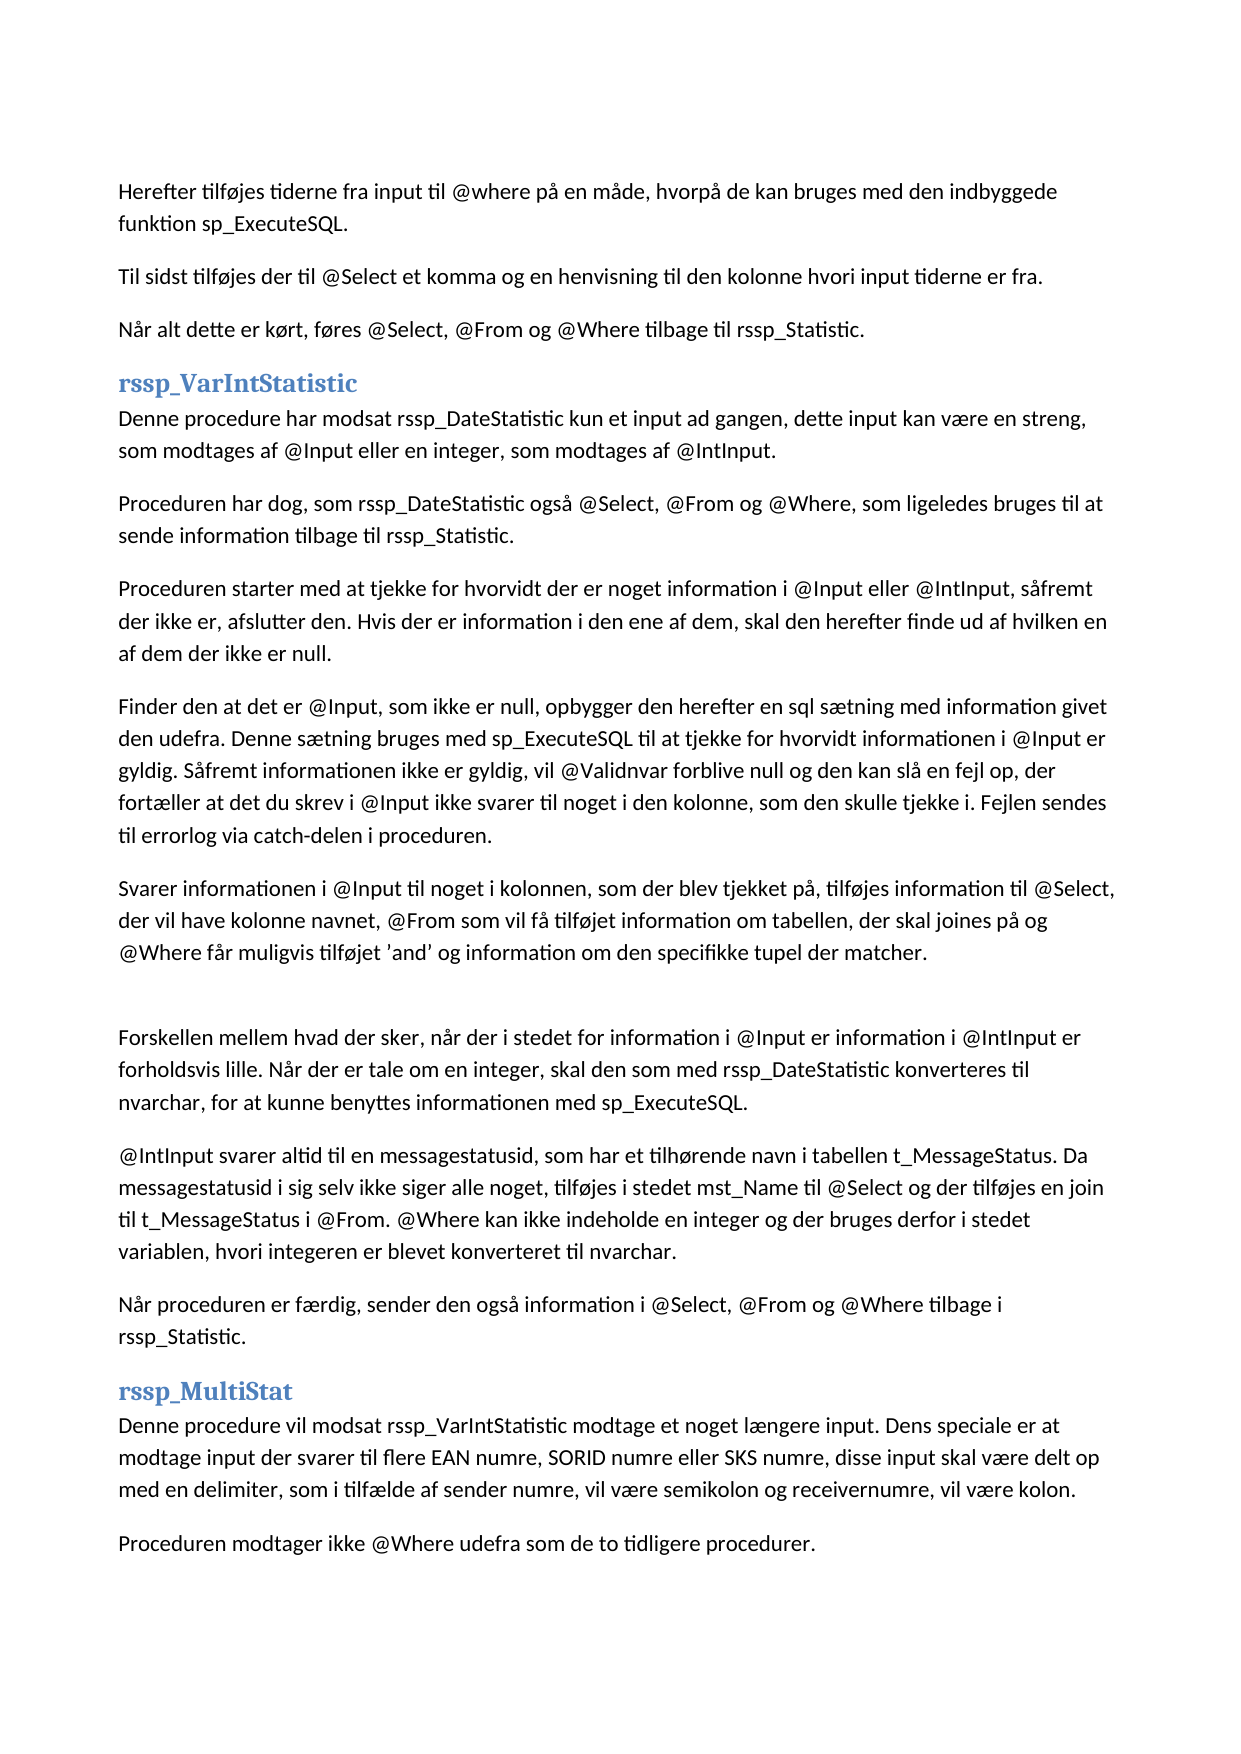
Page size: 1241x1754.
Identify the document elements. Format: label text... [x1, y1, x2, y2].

text Proceduren har dog, som rssp_DateStatistic også @Select, @From og @Where, som ligeledes bruges til at sende information tilbage til rssp_Statistic. [118, 489, 1122, 549]
text Til sidst tilføjes der til @Select et komma og en henvisning til den kolonne hvori input tiderne er fra. [118, 262, 1122, 290]
text Når alt dette er kørt, føres @Select, @From og @Where tilbage til rssp_Statistic. [118, 315, 1122, 343]
subtitle rssp_VarIntStatistic [118, 368, 1122, 399]
text Svarer informationen i @Input til noget i kolonnen, som der blev tjekket på, tilføjes information til @Select, der vil have kolonne navnet, @From som vil få tilføjet information om tabellen, der skal joines på og @Where får muligvis tilføjet ’and’ og information om den specifikke tupel der matcher. [118, 874, 1122, 966]
text Når proceduren er færdig, sender den også information i @Select, @From og @Where tilbage i rssp_Statistic. [118, 1290, 1122, 1351]
text Proceduren modtager ikke @Where udefra som de to tidligere procedurer. [118, 1529, 1122, 1557]
text Finder den at det er @Input, som ikke er null, opbygger den herefter en sql sætning med information givet den udefra. Denne sætning bruges med sp_ExecuteSQL til at tjekke for hvorvidt informationen i @Input er gyldig. Såfremt informationen ikke er gyldig, vil @Validnvar forblive null og den kan slå en fejl op, der fortæller at det du skrev i @Input ikke svarer til noget i den kolonne, som den skulle tjekke i. Fejlen sendes til errorlog via catch-delen i proceduren. [118, 692, 1122, 849]
text Denne procedure vil modsat rssp_VarIntStatistic modtage et noget længere input. Dens speciale er at modtage input der svarer til flere EAN numre, SORID numre eller SKS numre, disse input skal være delt op med en delimiter, som i tilfælde af sender numre, vil være semikolon og receivernumre, vil være kolon. [118, 1411, 1122, 1504]
text Denne procedure har modsat rssp_DateStatistic kun et input ad gangen, dette input kan være en streng, som modtages af @Input eller en integer, som modtages af @IntInput. [118, 404, 1122, 464]
text Forskellen mellem hvad der sker, når der i stedet for information i @Input er information i @IntInput er forholdsvis lille. Når der er tale om en integer, skal den som med rssp_DateStatistic konverteres til nvarchar, for at kunne benyttes informationen med sp_ExecuteSQL. [118, 991, 1122, 1116]
text @IntInput svarer altid til en messagestatusid, som har et tilhørende navn i tabellen t_MessageStatus. Da messagestatusid i sig selv ikke siger alle noget, tilføjes i stedet mst_Name til @Select og der tilføjes en join til t_MessageStatus i @From. @Where kan ikke indeholde en integer og der bruges derfor i stedet variablen, hvori integeren er blevet konverteret til nvarchar. [118, 1141, 1122, 1265]
subtitle rssp_MultiStat [118, 1376, 1122, 1407]
text Herefter tilføjes tiderne fra input til @where på en måde, hvorpå de kan bruges med den indbyggede funktion sp_ExecuteSQL. [118, 177, 1122, 237]
text Proceduren starter med at tjekke for hvorvidt der er noget information i @Input eller @IntInput, såfremt der ikke er, afslutter den. Hvis der er information i den ene af dem, skal den herefter finde ud af hvilken en af dem der ikke er null. [118, 574, 1122, 667]
